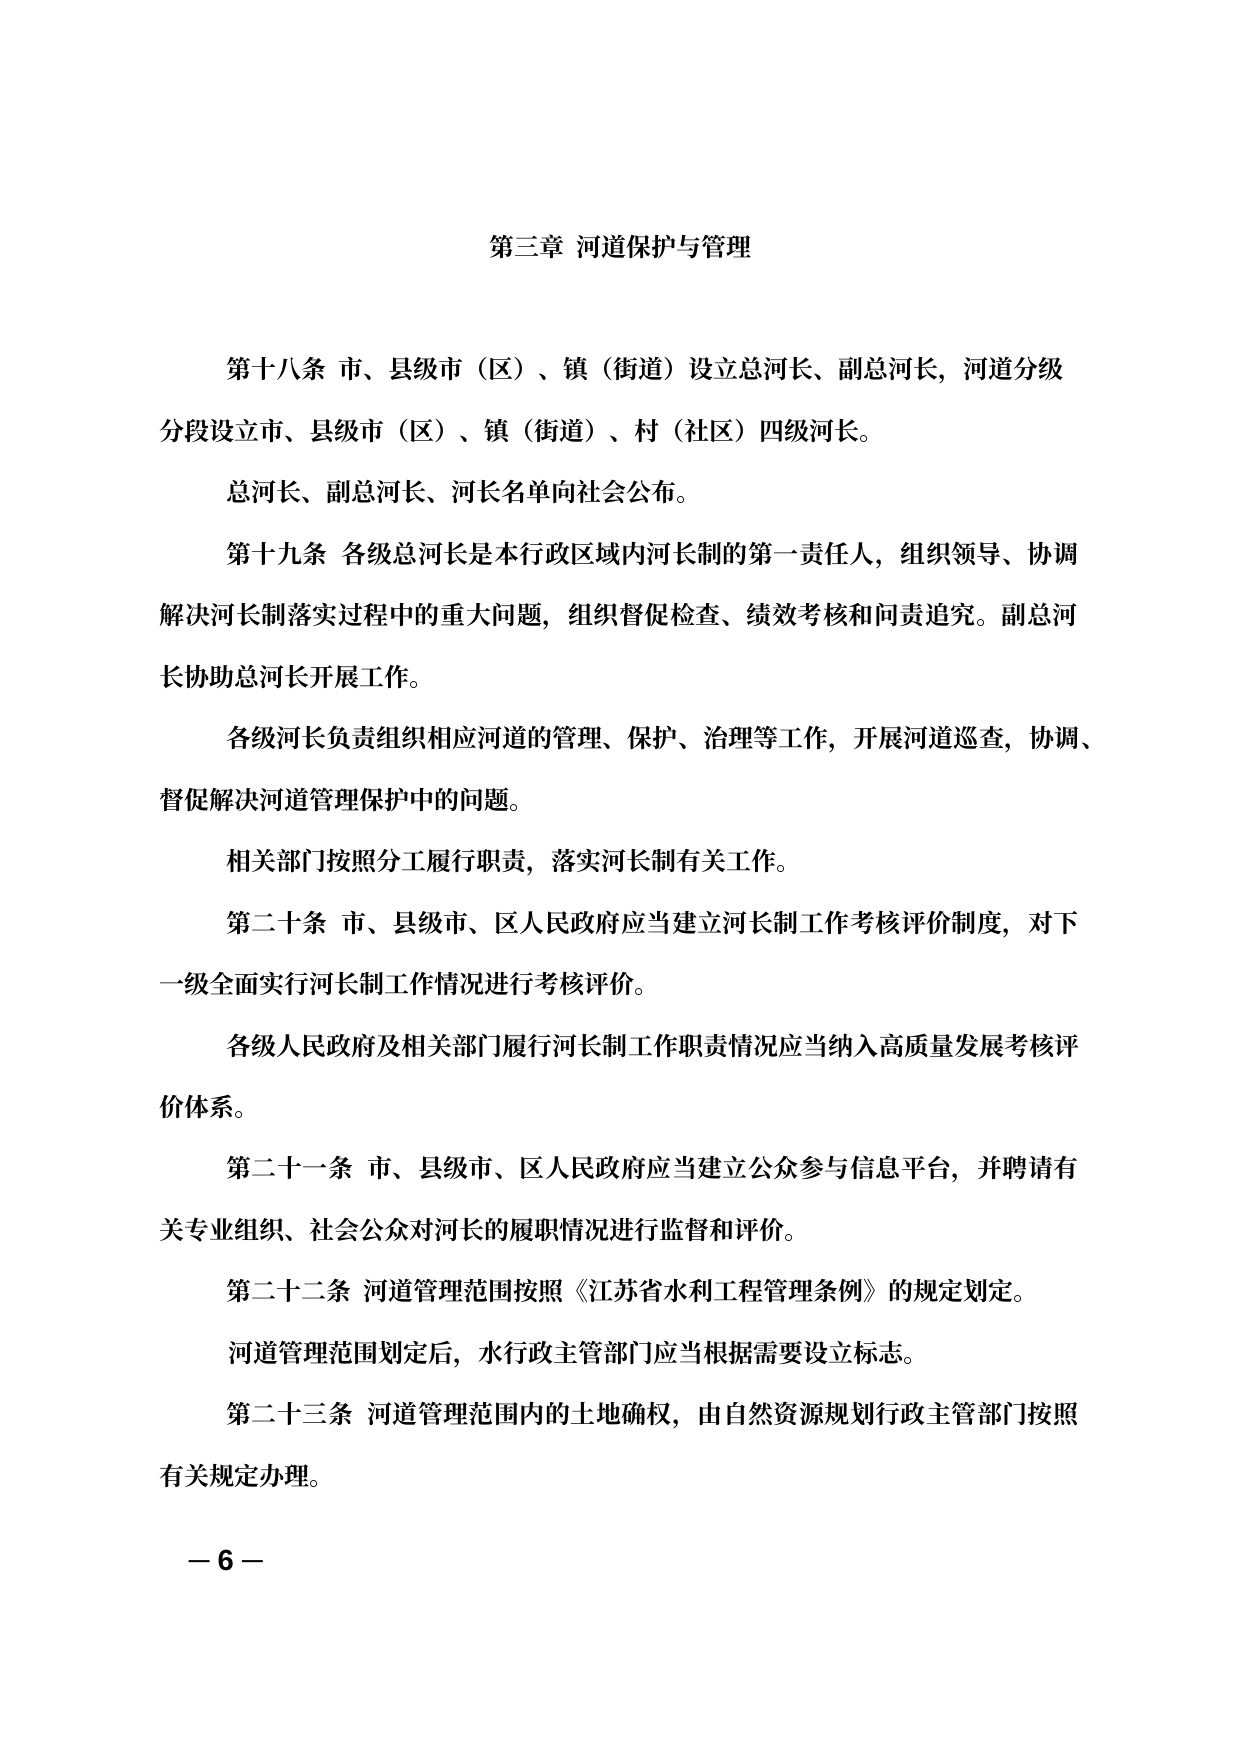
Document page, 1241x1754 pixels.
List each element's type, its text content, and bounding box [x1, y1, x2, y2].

text 河道管理范围划定后，水行政主管部门应当根据需要设立标志。 [159, 1313, 1081, 1374]
text 总河长、副总河长、河长名单向社会公布。 [159, 453, 1081, 514]
text 第十八条 市、县级市（区）、镇（街道）设立总河长、副总河长，河道分级分段设立市、县级市（区）、镇（街道）、村（社区）四级河长。 [159, 330, 1081, 453]
text 各级河长负责组织相应河道的管理、保护、治理等工作，开展河道巡查，协调、督促解决河道管理保护中的问题。 [159, 698, 1081, 821]
text 第二十一条 市、县级市、区人民政府应当建立公众参与信息平台，并聘请有关专业组织、社会公众对河长的履职情况进行监督和评价。 [159, 1129, 1081, 1252]
text 第十九条 各级总河长是本行政区域内河长制的第一责任人，组织领导、协调解决河长制落实过程中的重大问题，组织督促检查、绩效考核和问责追究。副总河长协助总河长开展工作。 [159, 514, 1081, 698]
text 第二十条 市、县级市、区人民政府应当建立河长制工作考核评价制度，对下一级全面实行河长制工作情况进行考核评价。 [159, 883, 1081, 1006]
text 第二十三条 河道管理范围内的土地确权，由自然资源规划行政主管部门按照有关规定办理。 [159, 1374, 1081, 1497]
text 第三章 河道保护与管理 [159, 207, 1081, 268]
text 相关部门按照分工履行职责，落实河长制有关工作。 [159, 821, 1081, 883]
text 第二十二条 河道管理范围按照《江苏省水利工程管理条例》的规定划定。 [159, 1252, 1081, 1313]
text 各级人民政府及相关部门履行河长制工作职责情况应当纳入高质量发展考核评价体系。 [159, 1006, 1081, 1129]
